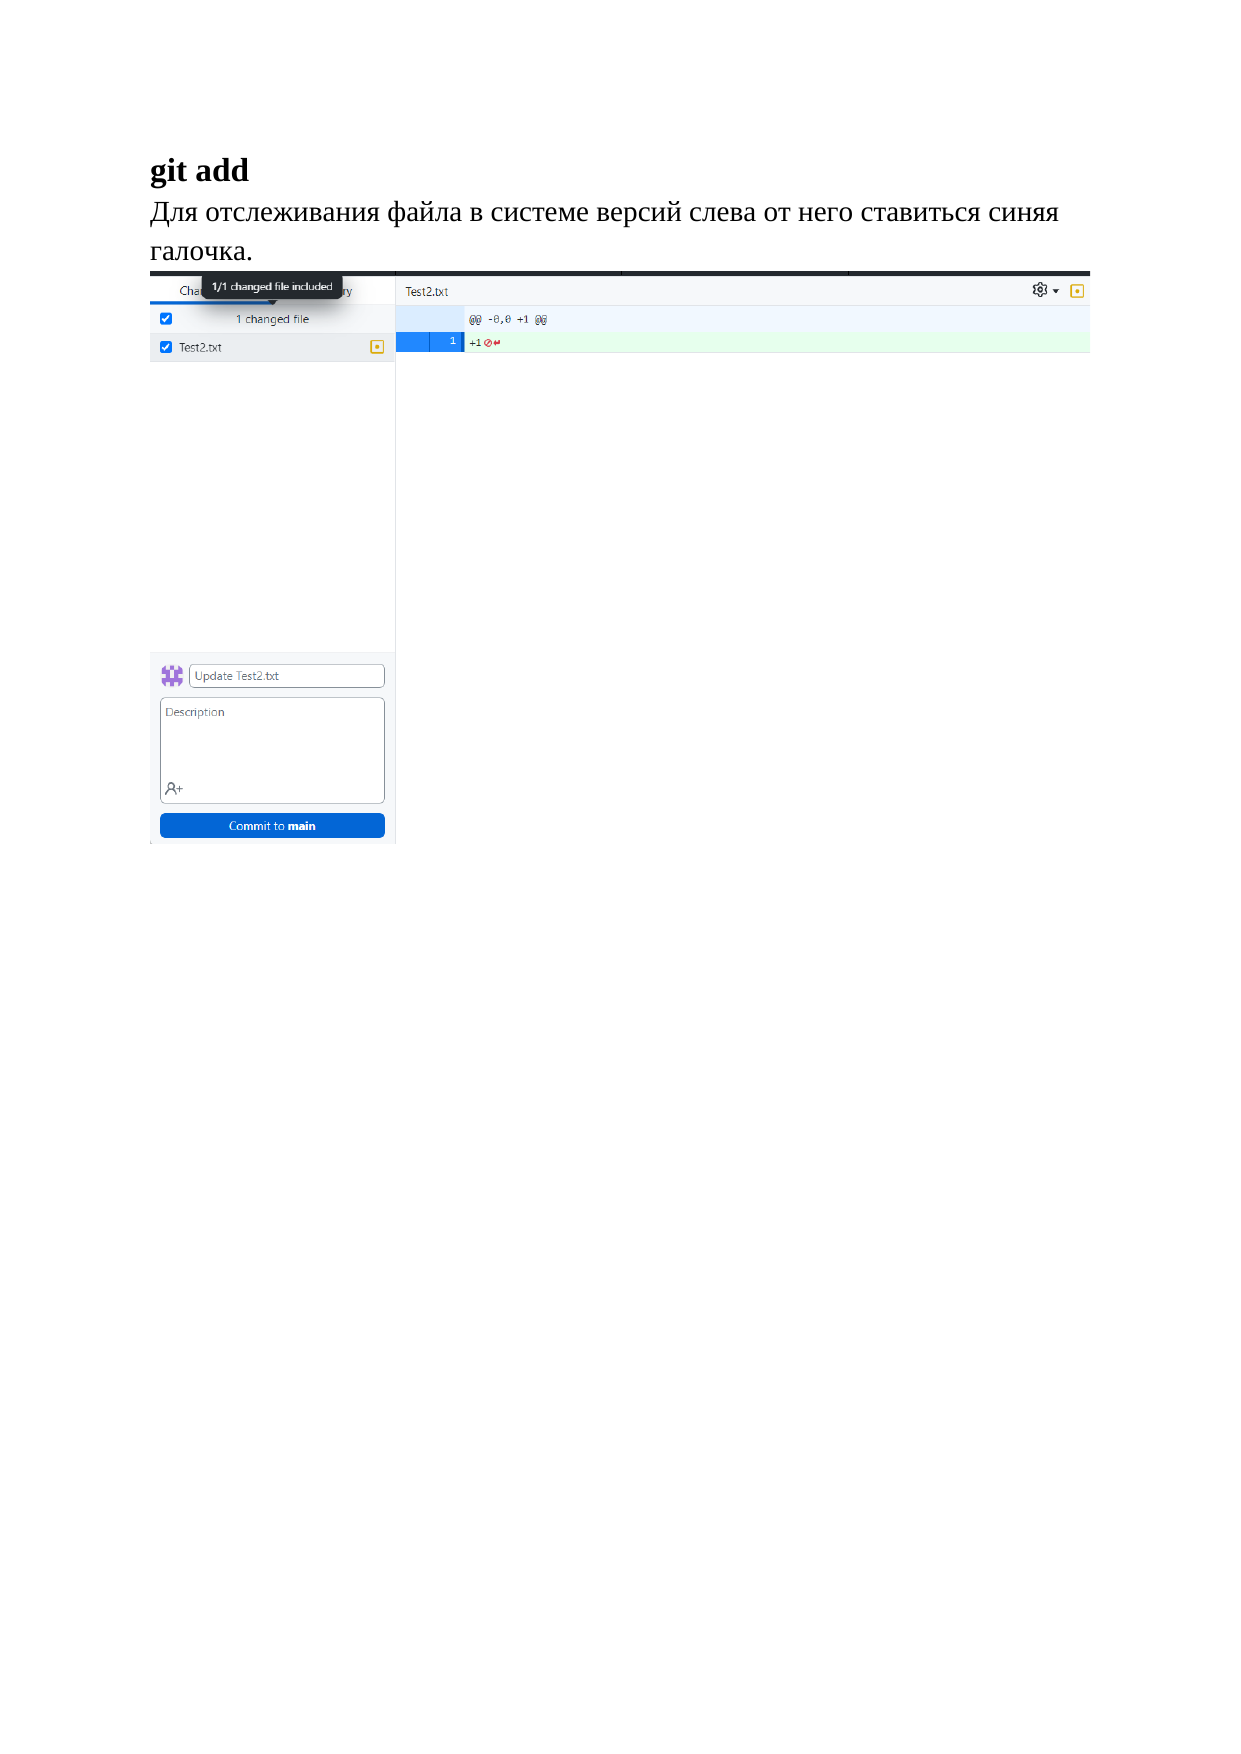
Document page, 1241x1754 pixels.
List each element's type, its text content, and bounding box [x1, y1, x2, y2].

picture [150, 271, 1091, 844]
text Для отслеживания файла в системе версий слева от него ставиться синяя галочка. [150, 194, 1090, 266]
text git add [150, 150, 1090, 188]
